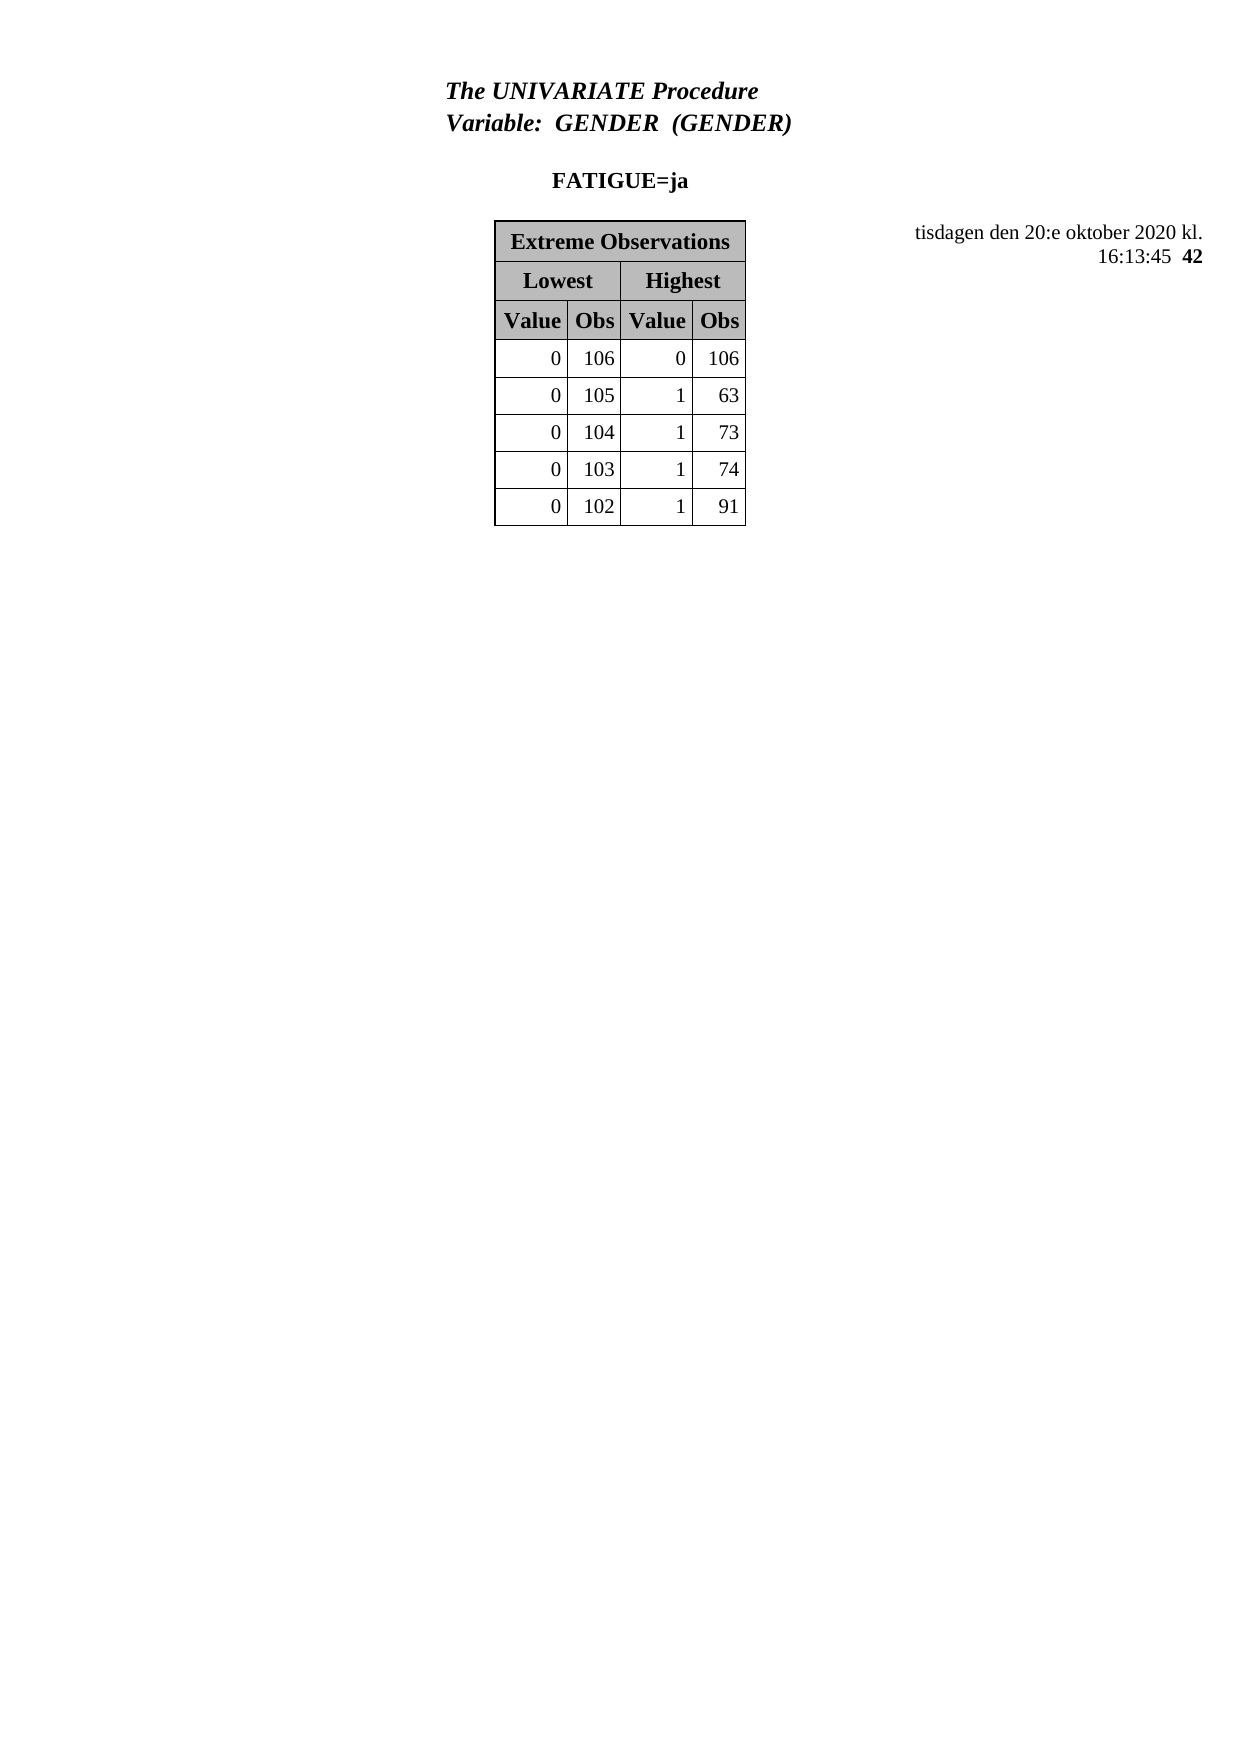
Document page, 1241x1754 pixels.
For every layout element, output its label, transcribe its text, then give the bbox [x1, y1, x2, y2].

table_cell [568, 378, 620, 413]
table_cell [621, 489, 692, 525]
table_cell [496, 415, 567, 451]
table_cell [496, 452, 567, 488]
table_cell Lowest [496, 262, 620, 300]
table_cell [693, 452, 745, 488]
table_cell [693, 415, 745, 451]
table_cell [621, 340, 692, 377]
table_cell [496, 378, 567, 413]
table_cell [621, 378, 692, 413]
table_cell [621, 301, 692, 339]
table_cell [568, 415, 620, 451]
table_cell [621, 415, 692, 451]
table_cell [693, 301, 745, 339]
table_cell Highest [621, 262, 745, 300]
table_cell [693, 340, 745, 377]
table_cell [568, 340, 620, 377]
table_header Extreme Observations [496, 222, 745, 261]
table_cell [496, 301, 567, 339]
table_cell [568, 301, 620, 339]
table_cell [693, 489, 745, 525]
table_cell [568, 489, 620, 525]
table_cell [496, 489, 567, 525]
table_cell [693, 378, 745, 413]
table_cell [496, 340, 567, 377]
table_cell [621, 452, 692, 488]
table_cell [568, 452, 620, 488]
